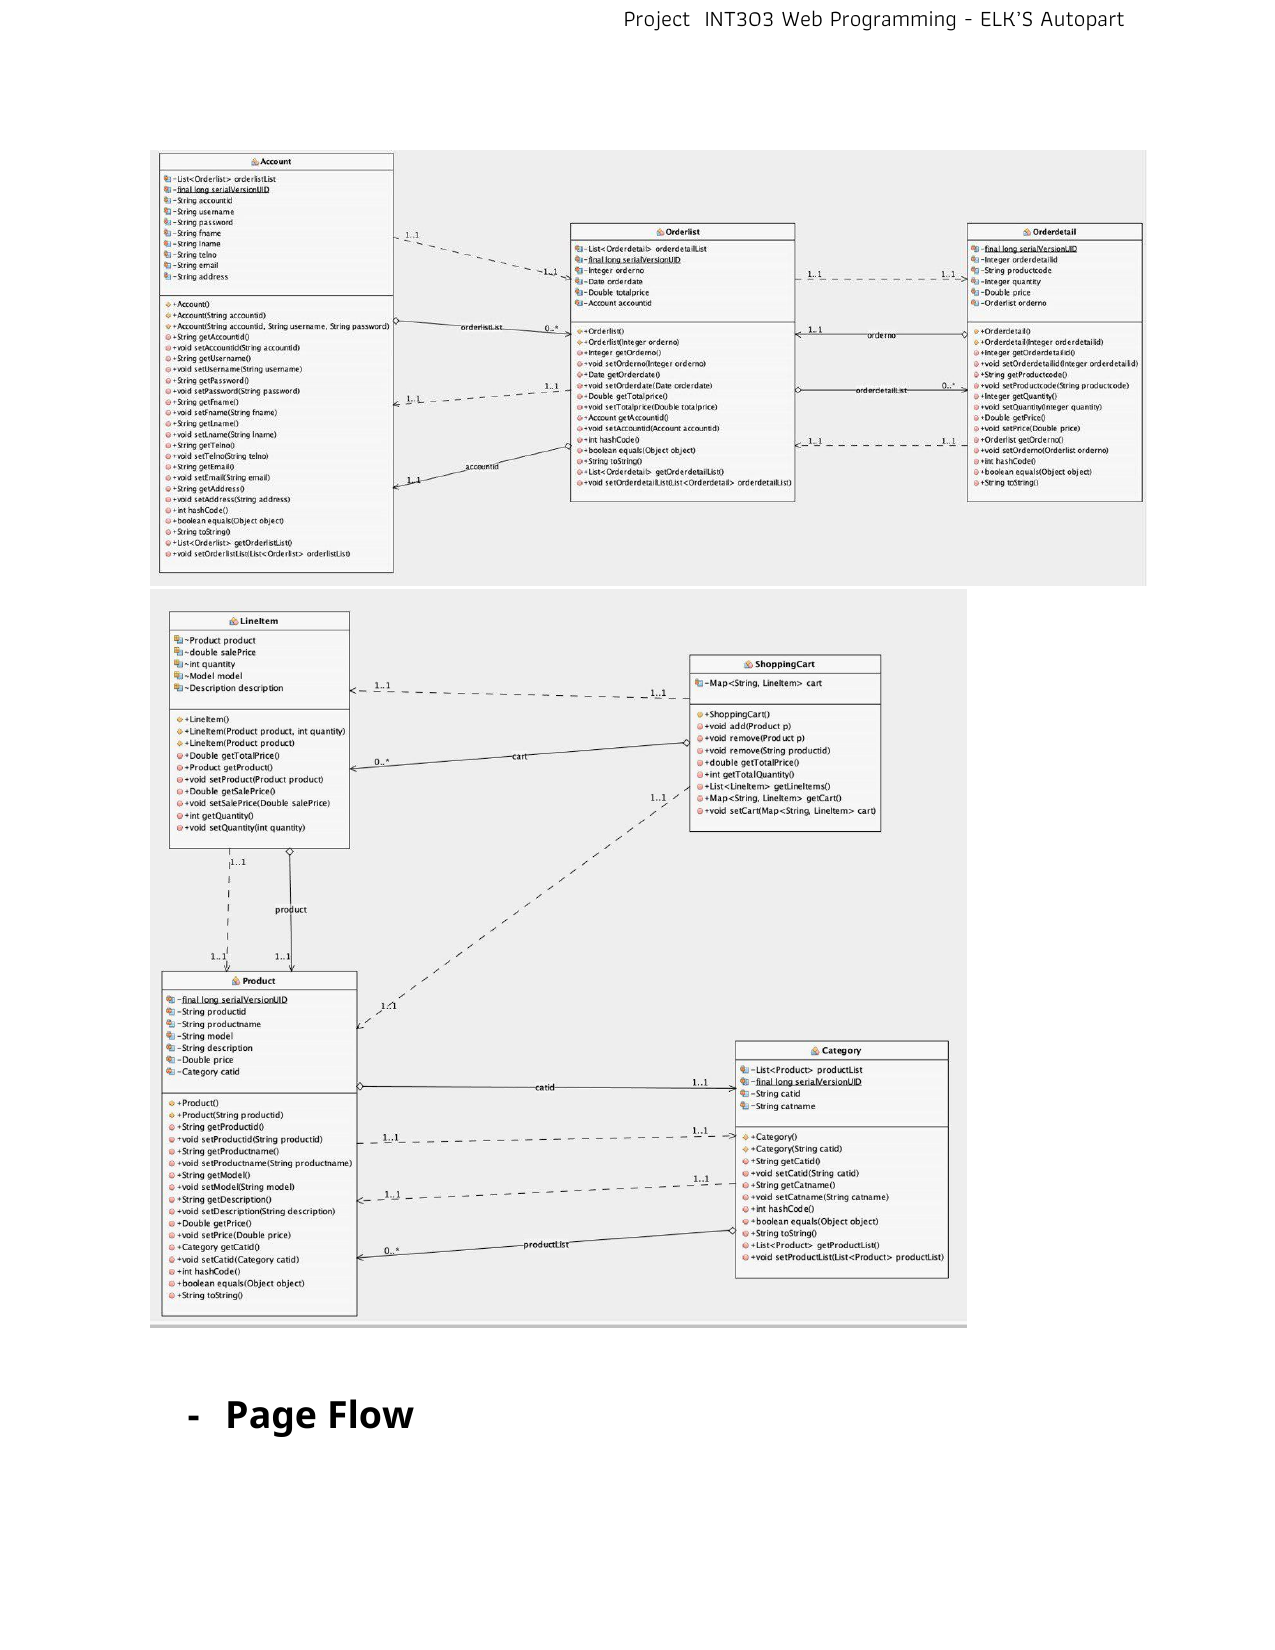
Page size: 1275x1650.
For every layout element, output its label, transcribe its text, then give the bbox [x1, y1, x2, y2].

picture [150, 150, 1147, 586]
list Page Flow [187, 1389, 1125, 1446]
picture [150, 589, 967, 1328]
